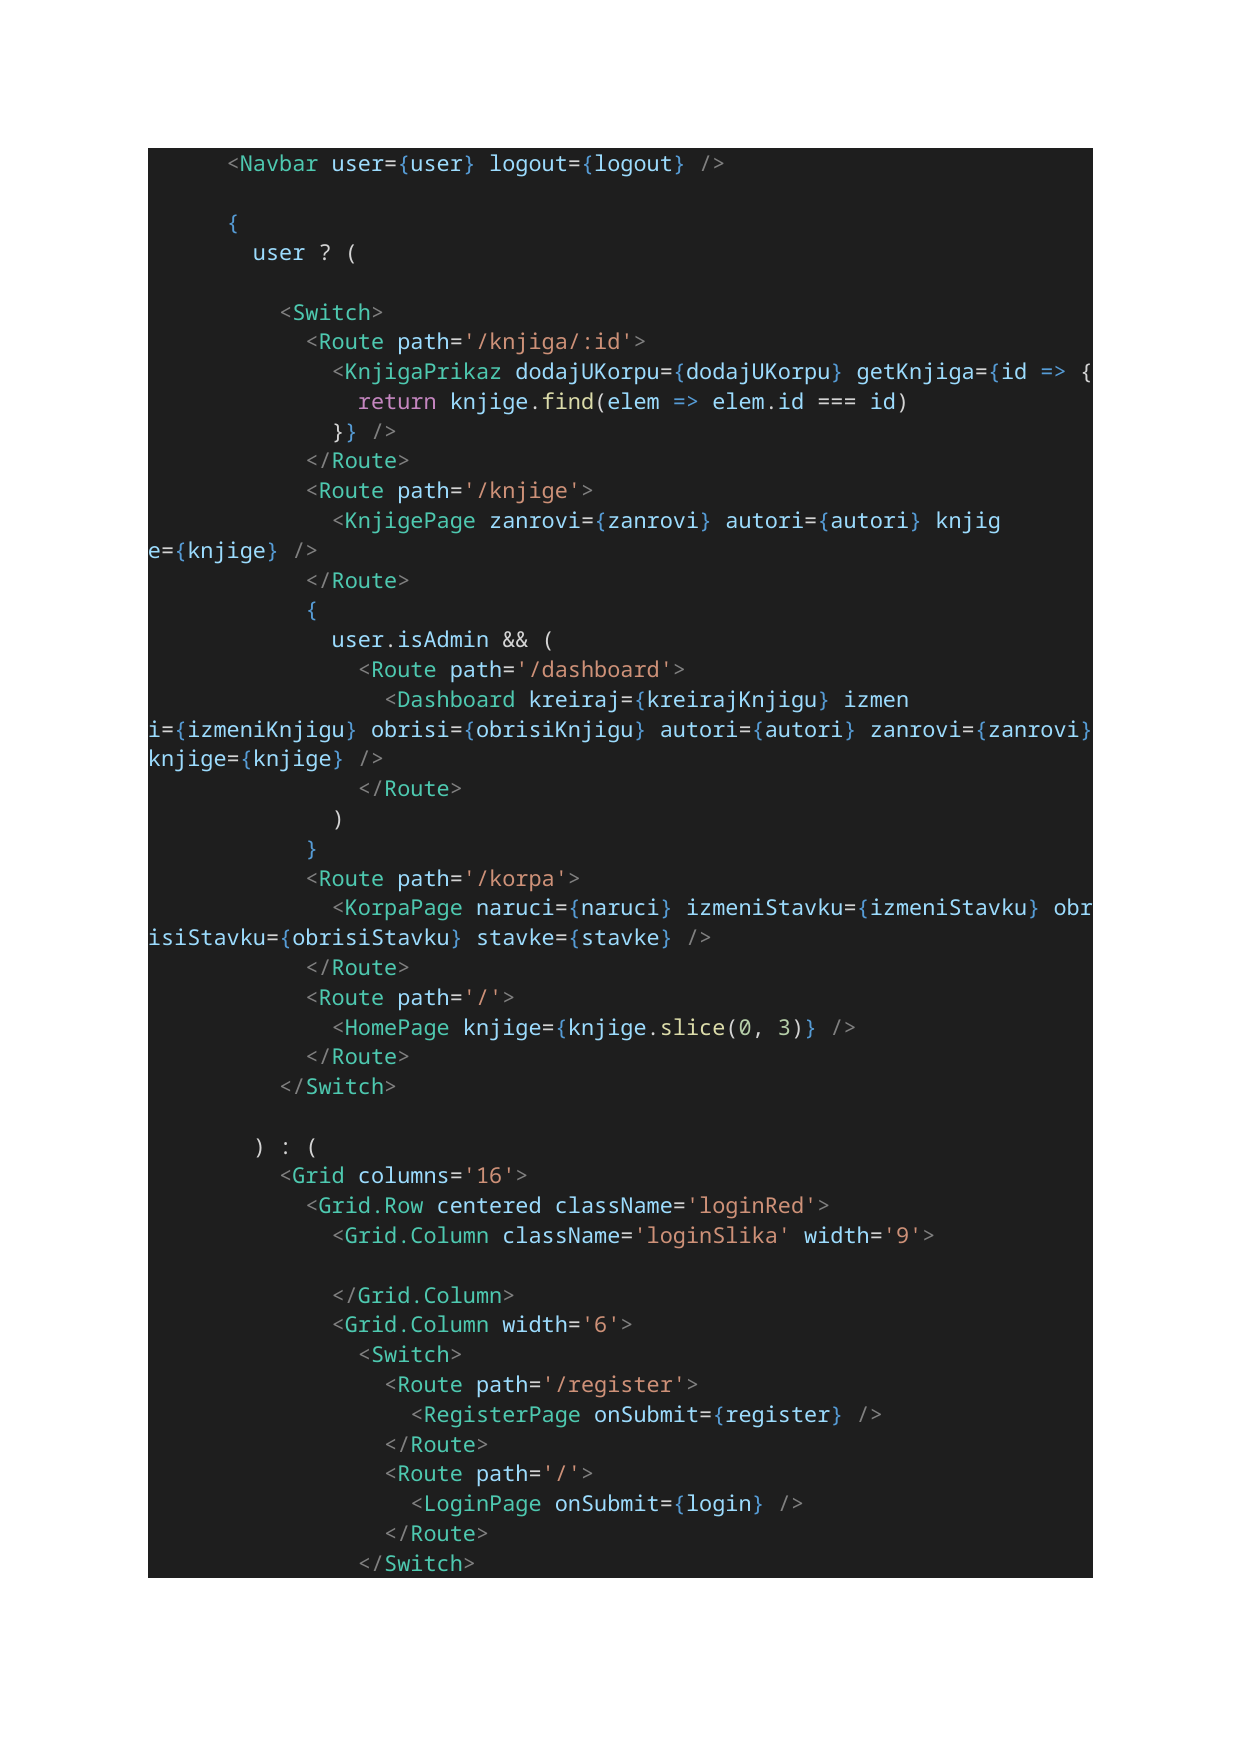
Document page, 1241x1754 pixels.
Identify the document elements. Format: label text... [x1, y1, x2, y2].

text } [148, 833, 1093, 863]
text <LoginPage onSubmit={login} /> [148, 1488, 1093, 1518]
text <Route path='/dashboard'> [148, 654, 1093, 684]
text { [148, 594, 1093, 624]
text <Grid columns='16'> [148, 1161, 1093, 1190]
text <Grid.Row centered className='loginRed'> [148, 1190, 1093, 1220]
text </Route> [148, 1518, 1093, 1548]
text { [148, 207, 1093, 237]
text <KorpaPage naruci={naruci} izmeniStavku={izmeniStavku} obrisiStavku={obrisiStavku} stavke={stavke} /> [148, 892, 1093, 952]
text <RegisterPage onSubmit={register} /> [148, 1399, 1093, 1429]
text <Dashboard kreiraj={kreirajKnjigu} izmeni={izmeniKnjigu} obrisi={obrisiKnjigu} autori={autori} zanrovi={zanrovi} knjige={knjige} /> [148, 684, 1093, 773]
text <Route path='/'> [148, 982, 1093, 1012]
text user.isAdmin && ( [148, 624, 1093, 654]
text <Switch> [148, 297, 1093, 326]
text }} /> [148, 416, 1093, 446]
text <KnjigePage zanrovi={zanrovi} autori={autori} knjige={knjige} /> [148, 505, 1093, 565]
text </Route> [148, 1041, 1093, 1071]
text <KnjigaPrikaz dodajUKorpu={dodajUKorpu} getKnjiga={id => { [148, 356, 1093, 386]
text user ? ( [148, 237, 1093, 267]
text </Switch> [148, 1548, 1093, 1578]
text <Grid.Column className='loginSlika' width='9'> [148, 1220, 1093, 1250]
text </Grid.Column> [148, 1280, 1093, 1309]
text <Route path='/knjiga/:id'> [148, 326, 1093, 356]
text <Route path='/korpa'> [148, 863, 1093, 892]
text </Route> [148, 773, 1093, 803]
text </Route> [148, 952, 1093, 982]
text return knjige.find(elem => elem.id === id) [148, 386, 1093, 416]
text <Switch> [148, 1339, 1093, 1369]
text <Navbar user={user} logout={logout} /> [148, 148, 1093, 177]
text </Route> [148, 446, 1093, 475]
text <HomePage knjige={knjige.slice(0, 3)} /> [148, 1012, 1093, 1041]
text <Grid.Column width='6'> [148, 1309, 1093, 1339]
text <Route path='/'> [148, 1458, 1093, 1488]
text <Route path='/knjige'> [148, 475, 1093, 505]
text <Route path='/register'> [148, 1369, 1093, 1399]
text </Route> [148, 1429, 1093, 1458]
text ) [148, 803, 1093, 833]
text </Route> [148, 565, 1093, 594]
text </Switch> [148, 1071, 1093, 1101]
text ) : ( [148, 1131, 1093, 1161]
